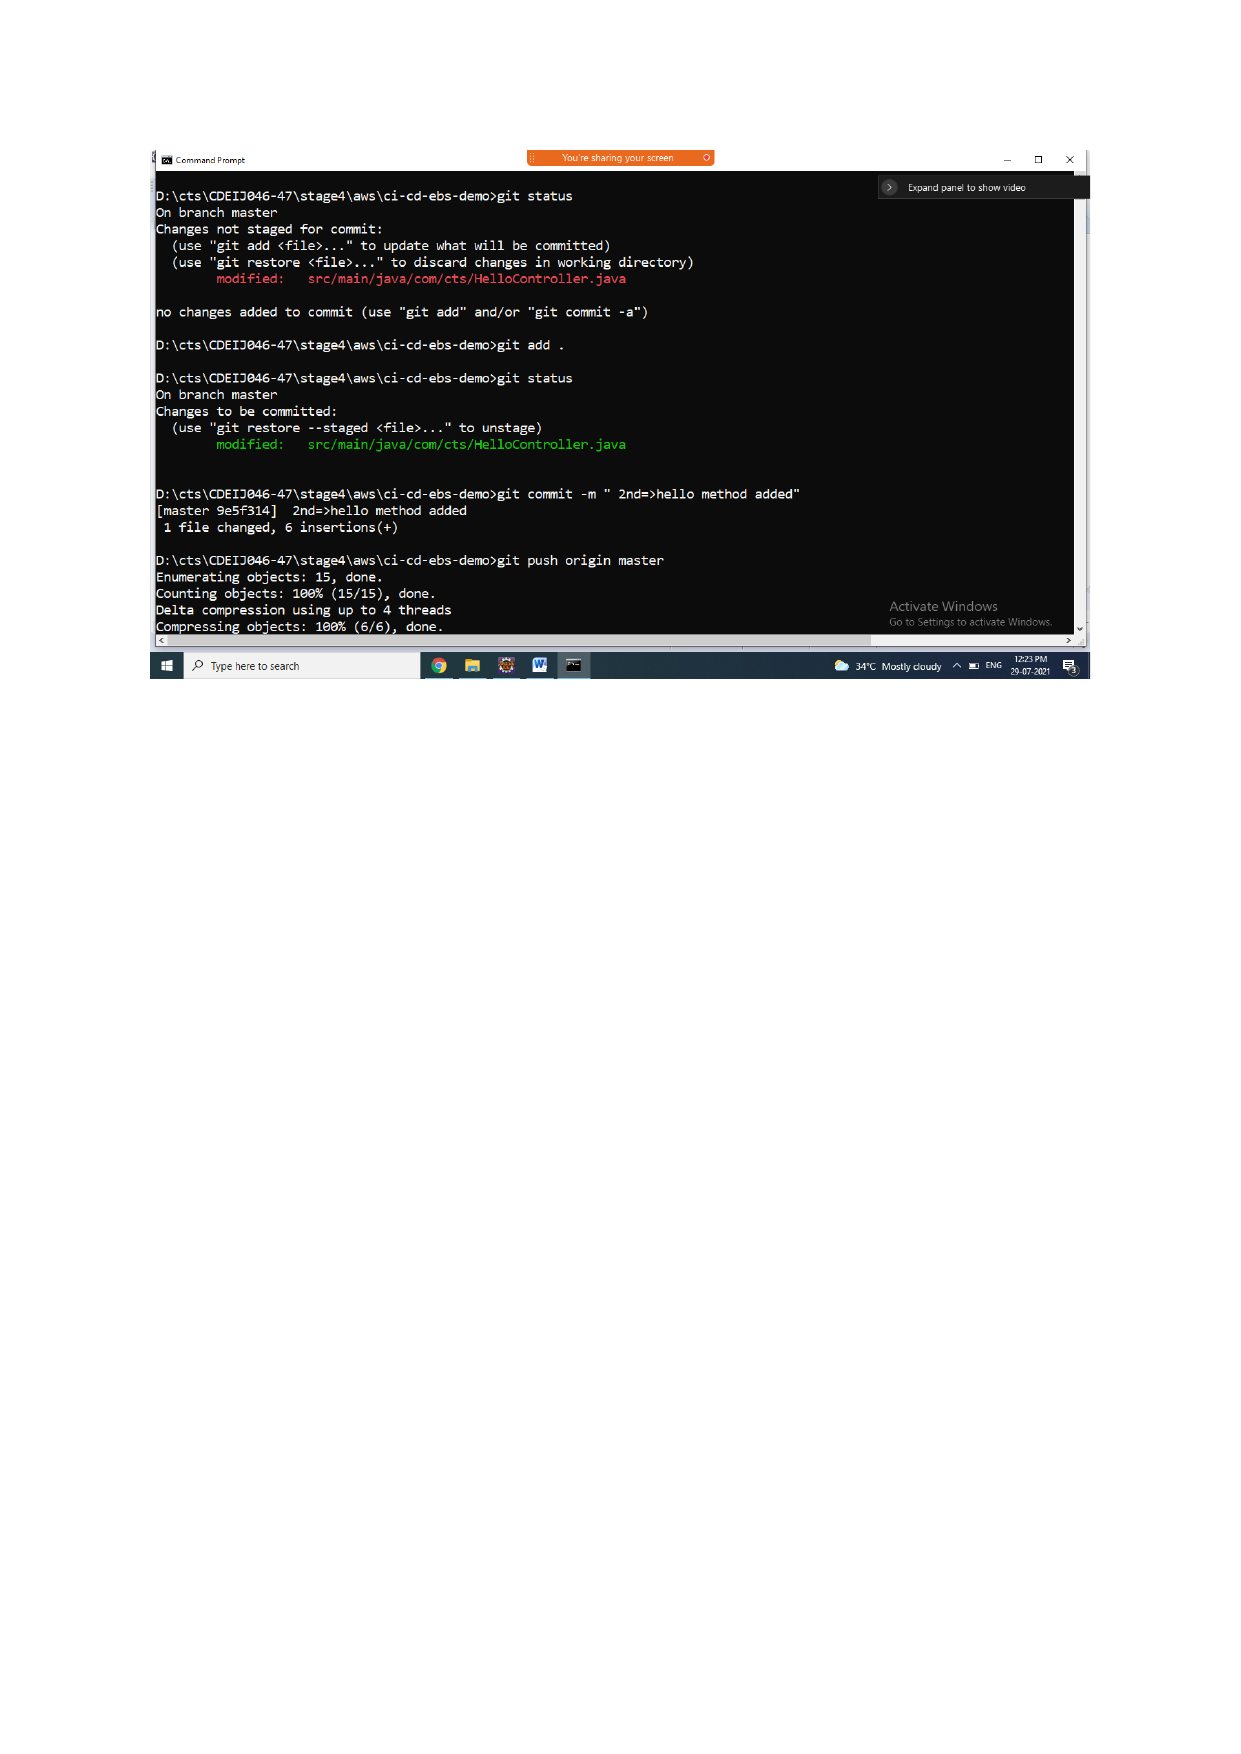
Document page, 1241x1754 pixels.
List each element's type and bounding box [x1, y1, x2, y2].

picture [150, 150, 1091, 679]
